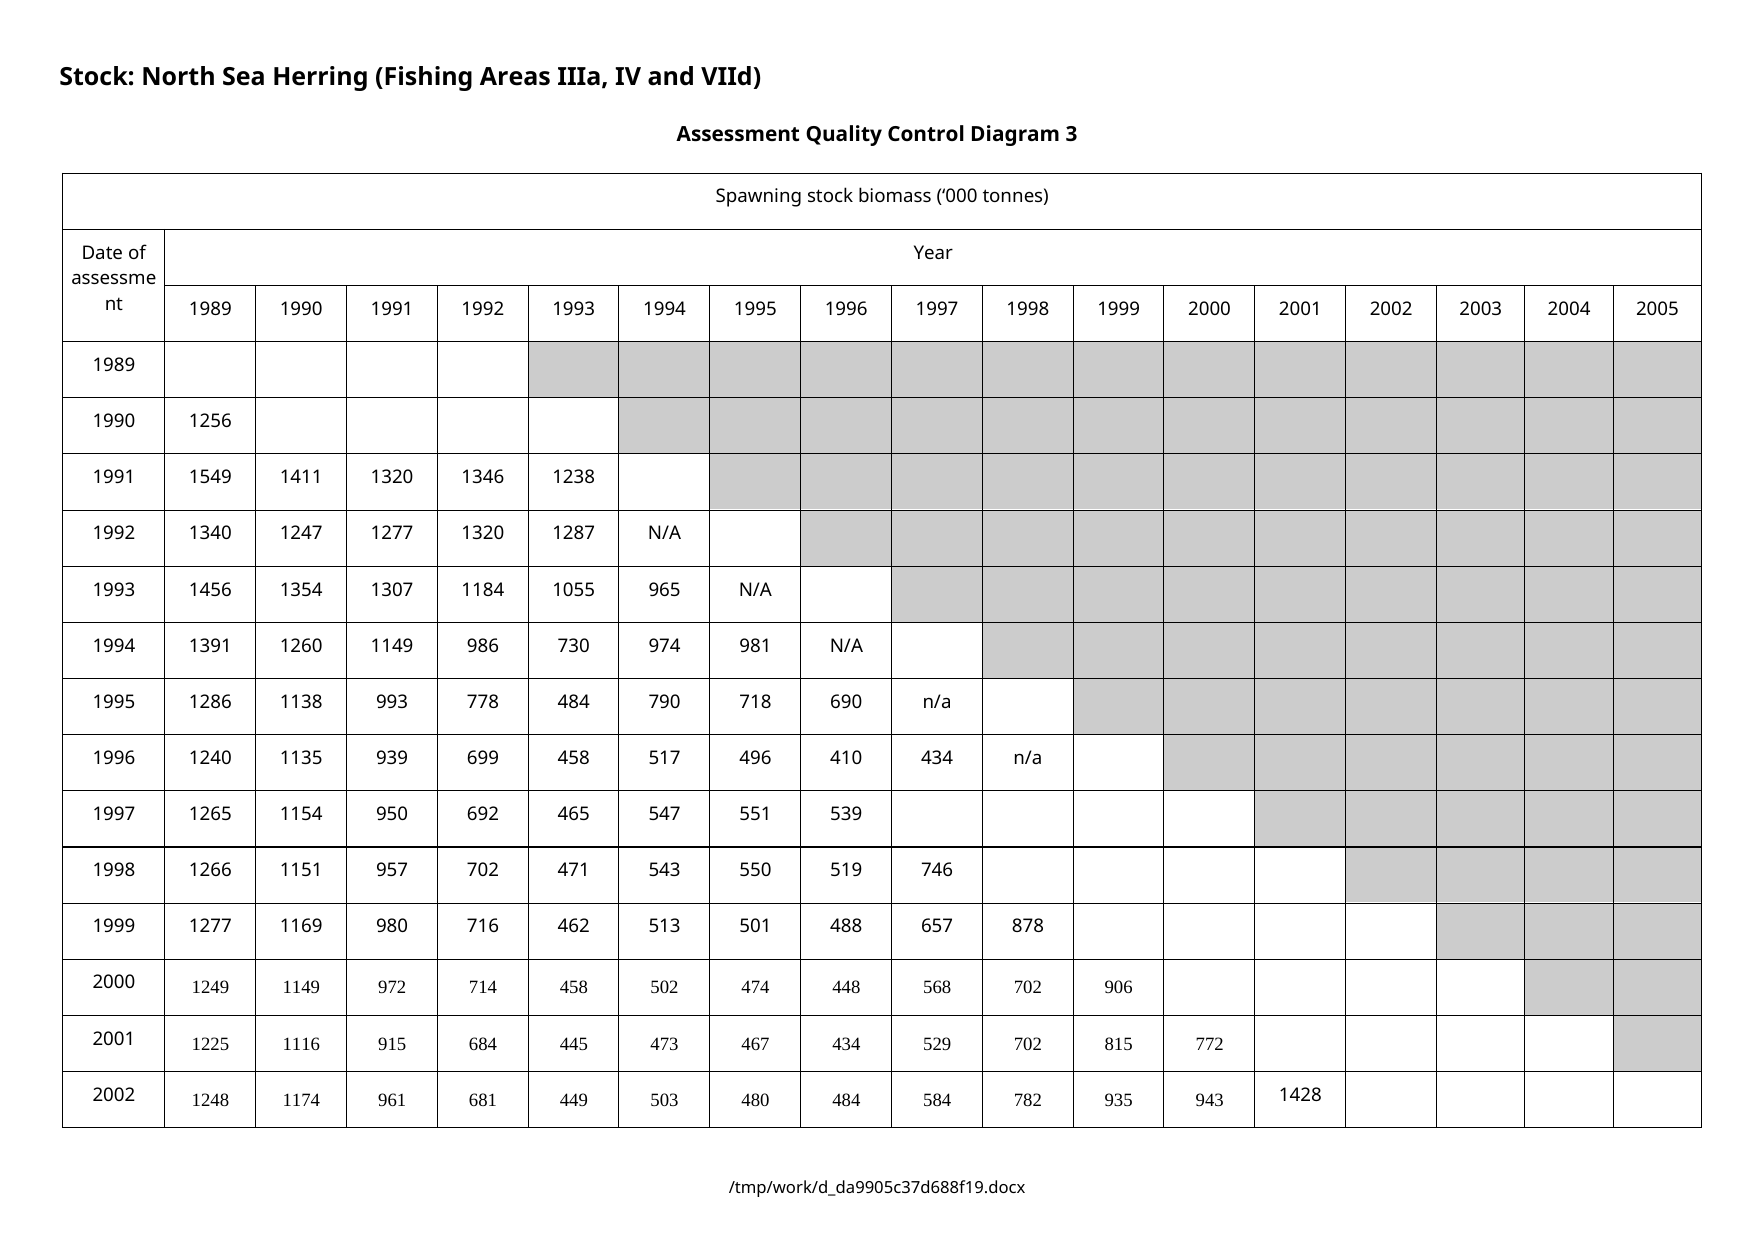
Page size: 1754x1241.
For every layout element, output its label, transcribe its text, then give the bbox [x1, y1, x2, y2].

table_cell [1346, 679, 1436, 734]
table_cell [1164, 342, 1254, 397]
table_cell 445 [529, 1016, 618, 1071]
table_cell 550 [710, 848, 800, 902]
table_cell 2004 [1525, 286, 1613, 341]
table_cell [1437, 960, 1524, 1015]
table_cell [1346, 511, 1436, 566]
table_cell [1437, 735, 1524, 790]
table_cell 772 [1164, 1016, 1254, 1071]
table_cell 1154 [256, 791, 346, 846]
table_cell [1525, 679, 1613, 734]
text Assessment Quality Control Diagram 3 [59, 119, 1695, 147]
table_cell [892, 511, 982, 566]
table_cell [1074, 848, 1163, 902]
table_cell [1437, 454, 1524, 509]
table_cell 981 [710, 623, 800, 678]
table_cell 1995 [710, 286, 800, 341]
table_cell 986 [438, 623, 528, 678]
table_cell [1255, 511, 1345, 566]
table_cell [1255, 960, 1345, 1015]
table_cell 943 [1164, 1072, 1254, 1127]
table_cell 467 [710, 1016, 800, 1071]
table_cell [1164, 679, 1254, 734]
table_cell [1164, 511, 1254, 566]
table_cell 2000 [63, 960, 164, 1015]
table_cell [892, 791, 982, 846]
table_cell [1164, 454, 1254, 509]
table_header Spawning stock biomass (‘000 tonnes) [63, 174, 1701, 229]
table_cell 1184 [438, 567, 528, 622]
table_cell 1998 [63, 848, 164, 902]
table_cell [801, 342, 891, 397]
table_cell 1174 [256, 1072, 346, 1127]
table_cell [1437, 398, 1524, 453]
table_cell 714 [438, 960, 528, 1015]
table_cell [1074, 454, 1163, 509]
table_cell 1286 [165, 679, 255, 734]
table_cell 410 [801, 735, 891, 790]
table_cell [710, 342, 800, 397]
table_cell 1990 [63, 398, 164, 453]
table_cell 1287 [529, 511, 618, 566]
table_cell [1614, 398, 1701, 453]
table_cell [892, 454, 982, 509]
table_cell 1996 [63, 735, 164, 790]
table_cell [529, 398, 618, 453]
table_cell 702 [983, 1016, 1073, 1071]
table_cell 961 [347, 1072, 437, 1127]
table_cell 1266 [165, 848, 255, 902]
table_cell 1998 [983, 286, 1073, 341]
table_cell 1354 [256, 567, 346, 622]
table_cell 702 [438, 848, 528, 902]
table_cell N/A [619, 511, 709, 566]
table_cell [1346, 904, 1436, 959]
table_cell 519 [801, 848, 891, 902]
table_cell 1135 [256, 735, 346, 790]
table_cell [1437, 904, 1524, 959]
table_cell 2002 [1346, 286, 1436, 341]
table_cell 539 [801, 791, 891, 846]
table_cell 1138 [256, 679, 346, 734]
table_cell 950 [347, 791, 437, 846]
table_cell [1164, 567, 1254, 622]
table_cell 434 [801, 1016, 891, 1071]
table_cell [1525, 960, 1613, 1015]
table_cell 2003 [1437, 286, 1524, 341]
table_cell 939 [347, 735, 437, 790]
table_cell 915 [347, 1016, 437, 1071]
table_cell [1255, 454, 1345, 509]
table_cell 690 [801, 679, 891, 734]
table_cell [1437, 567, 1524, 622]
table_cell [1255, 679, 1345, 734]
table_cell 2005 [1614, 286, 1701, 341]
table_cell 778 [438, 679, 528, 734]
table_cell [1437, 511, 1524, 566]
table_cell [983, 342, 1073, 397]
table_cell [438, 342, 528, 397]
table_cell [1614, 567, 1701, 622]
table_cell 681 [438, 1072, 528, 1127]
table_cell 458 [529, 735, 618, 790]
table_cell 1391 [165, 623, 255, 678]
table_cell [801, 454, 891, 509]
table_cell 782 [983, 1072, 1073, 1127]
table_cell 815 [1074, 1016, 1163, 1071]
table_cell 1991 [347, 286, 437, 341]
table_cell [710, 398, 800, 453]
table_cell [983, 623, 1073, 678]
table_cell N/A [710, 567, 800, 622]
table_cell 480 [710, 1072, 800, 1127]
table_cell [710, 454, 800, 509]
table_cell 1320 [438, 511, 528, 566]
table_cell 699 [438, 735, 528, 790]
table_cell [1346, 735, 1436, 790]
table_cell 513 [619, 904, 709, 959]
table_cell 1249 [165, 960, 255, 1015]
table_cell [1074, 791, 1163, 846]
table_cell 1989 [165, 286, 255, 341]
table_cell 1340 [165, 511, 255, 566]
table_cell [1614, 735, 1701, 790]
table_cell 1346 [438, 454, 528, 509]
table_cell [1346, 623, 1436, 678]
table_cell 1549 [165, 454, 255, 509]
table_cell 584 [892, 1072, 982, 1127]
table_cell 1116 [256, 1016, 346, 1071]
table_cell [801, 511, 891, 566]
table_cell [619, 342, 709, 397]
table_cell 1307 [347, 567, 437, 622]
table_cell [1525, 791, 1613, 846]
table_cell 1997 [892, 286, 982, 341]
table_cell 1993 [529, 286, 618, 341]
table_cell 484 [801, 1072, 891, 1127]
table_cell [1346, 342, 1436, 397]
table_cell 1225 [165, 1016, 255, 1071]
table_cell 517 [619, 735, 709, 790]
table_cell 1256 [165, 398, 255, 453]
table_cell [1074, 342, 1163, 397]
table_cell 1247 [256, 511, 346, 566]
table_cell [1437, 791, 1524, 846]
table_cell [1074, 904, 1163, 959]
table_cell [1255, 848, 1345, 902]
table_cell [1346, 1072, 1436, 1127]
table_cell 957 [347, 848, 437, 902]
table_cell [1346, 1016, 1436, 1071]
table_cell 502 [619, 960, 709, 1015]
table_cell [983, 848, 1073, 902]
table_cell 1991 [63, 454, 164, 509]
table_cell [1346, 567, 1436, 622]
table_cell n/a [892, 679, 982, 734]
table_cell 1277 [347, 511, 437, 566]
table_cell [1346, 848, 1436, 902]
table_cell [1525, 398, 1613, 453]
table_cell [1525, 623, 1613, 678]
table_cell [1255, 735, 1345, 790]
table_cell [1164, 960, 1254, 1015]
table_cell [1255, 342, 1345, 397]
table_cell [1525, 511, 1613, 566]
table_cell [1255, 623, 1345, 678]
table_cell 1149 [256, 960, 346, 1015]
table_cell 462 [529, 904, 618, 959]
table_cell [1164, 735, 1254, 790]
table_cell 718 [710, 679, 800, 734]
table_cell [1614, 623, 1701, 678]
table_cell 1169 [256, 904, 346, 959]
table_cell 746 [892, 848, 982, 902]
table_cell 1995 [63, 679, 164, 734]
table_cell [1525, 454, 1613, 509]
table_cell 1996 [801, 286, 891, 341]
table_cell [1614, 679, 1701, 734]
table_cell [892, 567, 982, 622]
table_cell 1993 [63, 567, 164, 622]
table_cell [983, 511, 1073, 566]
table_cell [1074, 511, 1163, 566]
table_cell 702 [983, 960, 1073, 1015]
table_cell 1992 [438, 286, 528, 341]
table_cell 2001 [63, 1016, 164, 1071]
table_cell 1265 [165, 791, 255, 846]
table_cell 496 [710, 735, 800, 790]
table_cell [983, 567, 1073, 622]
table_cell 1149 [347, 623, 437, 678]
table_cell 1238 [529, 454, 618, 509]
table_cell [1164, 848, 1254, 902]
table_cell [619, 398, 709, 453]
table_cell 657 [892, 904, 982, 959]
table_cell 1240 [165, 735, 255, 790]
table_cell 1277 [165, 904, 255, 959]
table_cell [1437, 1072, 1524, 1127]
table_cell [983, 679, 1073, 734]
table_cell [1614, 960, 1701, 1015]
table_cell [1614, 1072, 1701, 1127]
table_cell 692 [438, 791, 528, 846]
table_cell 1248 [165, 1072, 255, 1127]
table_cell [1164, 791, 1254, 846]
table_cell 465 [529, 791, 618, 846]
table_cell [1255, 791, 1345, 846]
table_cell [1074, 623, 1163, 678]
table_cell [1614, 454, 1701, 509]
text Stock: North Sea Herring (Fishing Areas IIIa, IV and VIId) [59, 59, 1695, 93]
table_cell [1525, 735, 1613, 790]
table_cell [1164, 398, 1254, 453]
table_cell [1614, 791, 1701, 846]
table_cell [1437, 848, 1524, 902]
table_cell [1255, 398, 1345, 453]
table_cell [1614, 904, 1701, 959]
table_cell 1411 [256, 454, 346, 509]
table_cell [1525, 904, 1613, 959]
table_cell [1164, 904, 1254, 959]
table_cell 980 [347, 904, 437, 959]
table_cell 974 [619, 623, 709, 678]
table_cell 2000 [1164, 286, 1254, 341]
table_cell 906 [1074, 960, 1163, 1015]
table_cell [710, 511, 800, 566]
table_cell [1525, 342, 1613, 397]
table_cell [347, 342, 437, 397]
table_cell [1614, 342, 1701, 397]
table_cell 484 [529, 679, 618, 734]
table_cell 471 [529, 848, 618, 902]
table_cell 547 [619, 791, 709, 846]
table_cell [1255, 1016, 1345, 1071]
table_cell 458 [529, 960, 618, 1015]
table_cell N/A [801, 623, 891, 678]
table_cell [892, 623, 982, 678]
table_cell 473 [619, 1016, 709, 1071]
table_cell [1614, 1016, 1701, 1071]
table_cell 551 [710, 791, 800, 846]
table_cell [1346, 791, 1436, 846]
table_cell 1999 [1074, 286, 1163, 341]
table_cell [983, 454, 1073, 509]
table_cell 965 [619, 567, 709, 622]
table_cell [165, 342, 255, 397]
table_cell [892, 398, 982, 453]
table_cell n/a [983, 735, 1073, 790]
table_cell 1055 [529, 567, 618, 622]
table_cell 972 [347, 960, 437, 1015]
table_cell 503 [619, 1072, 709, 1127]
table_cell 1992 [63, 511, 164, 566]
table_cell [1525, 567, 1613, 622]
table_cell [1074, 567, 1163, 622]
table_cell [892, 342, 982, 397]
table_cell 1997 [63, 791, 164, 846]
table_cell [1437, 342, 1524, 397]
table_cell 501 [710, 904, 800, 959]
table_cell 543 [619, 848, 709, 902]
table_cell 448 [801, 960, 891, 1015]
table_cell 474 [710, 960, 800, 1015]
table_cell [619, 454, 709, 509]
table_cell [256, 398, 346, 453]
table_cell [1255, 567, 1345, 622]
table_cell Year [165, 230, 1701, 285]
table_cell 1999 [63, 904, 164, 959]
table_cell 568 [892, 960, 982, 1015]
table_cell 730 [529, 623, 618, 678]
table_cell Date of assessment [63, 230, 164, 341]
table_cell 1151 [256, 848, 346, 902]
table_cell [801, 567, 891, 622]
table_cell [1437, 679, 1524, 734]
table_cell [1074, 398, 1163, 453]
table_cell [1346, 960, 1436, 1015]
table_cell 1994 [63, 623, 164, 678]
table_cell [1164, 623, 1254, 678]
table_cell 684 [438, 1016, 528, 1071]
table_cell 993 [347, 679, 437, 734]
table_cell 2002 [63, 1072, 164, 1127]
table_cell 529 [892, 1016, 982, 1071]
table_cell [1255, 904, 1345, 959]
table_cell [1074, 679, 1163, 734]
table_cell 1990 [256, 286, 346, 341]
table_cell 1994 [619, 286, 709, 341]
table_cell 1456 [165, 567, 255, 622]
table_cell [1074, 735, 1163, 790]
table_cell 449 [529, 1072, 618, 1127]
table_cell [1614, 848, 1701, 902]
table_cell 935 [1074, 1072, 1163, 1127]
table_cell [1437, 623, 1524, 678]
table_cell [983, 791, 1073, 846]
table_cell 1320 [347, 454, 437, 509]
table_cell [347, 398, 437, 453]
table_cell [1346, 454, 1436, 509]
table_cell [1525, 1072, 1613, 1127]
table_cell 488 [801, 904, 891, 959]
table_cell [1614, 511, 1701, 566]
table_cell [438, 398, 528, 453]
table_cell 878 [983, 904, 1073, 959]
table_cell 716 [438, 904, 528, 959]
table_cell [529, 342, 618, 397]
table_cell [983, 398, 1073, 453]
table_cell 434 [892, 735, 982, 790]
table_cell 1428 [1255, 1072, 1345, 1127]
table_cell [1525, 848, 1613, 902]
table_cell 790 [619, 679, 709, 734]
table_cell [801, 398, 891, 453]
table_cell 2001 [1255, 286, 1345, 341]
table_cell [1525, 1016, 1613, 1071]
table_cell [1346, 398, 1436, 453]
table_cell [256, 342, 346, 397]
table_cell 1260 [256, 623, 346, 678]
table_cell 1989 [63, 342, 164, 397]
table_cell [1437, 1016, 1524, 1071]
